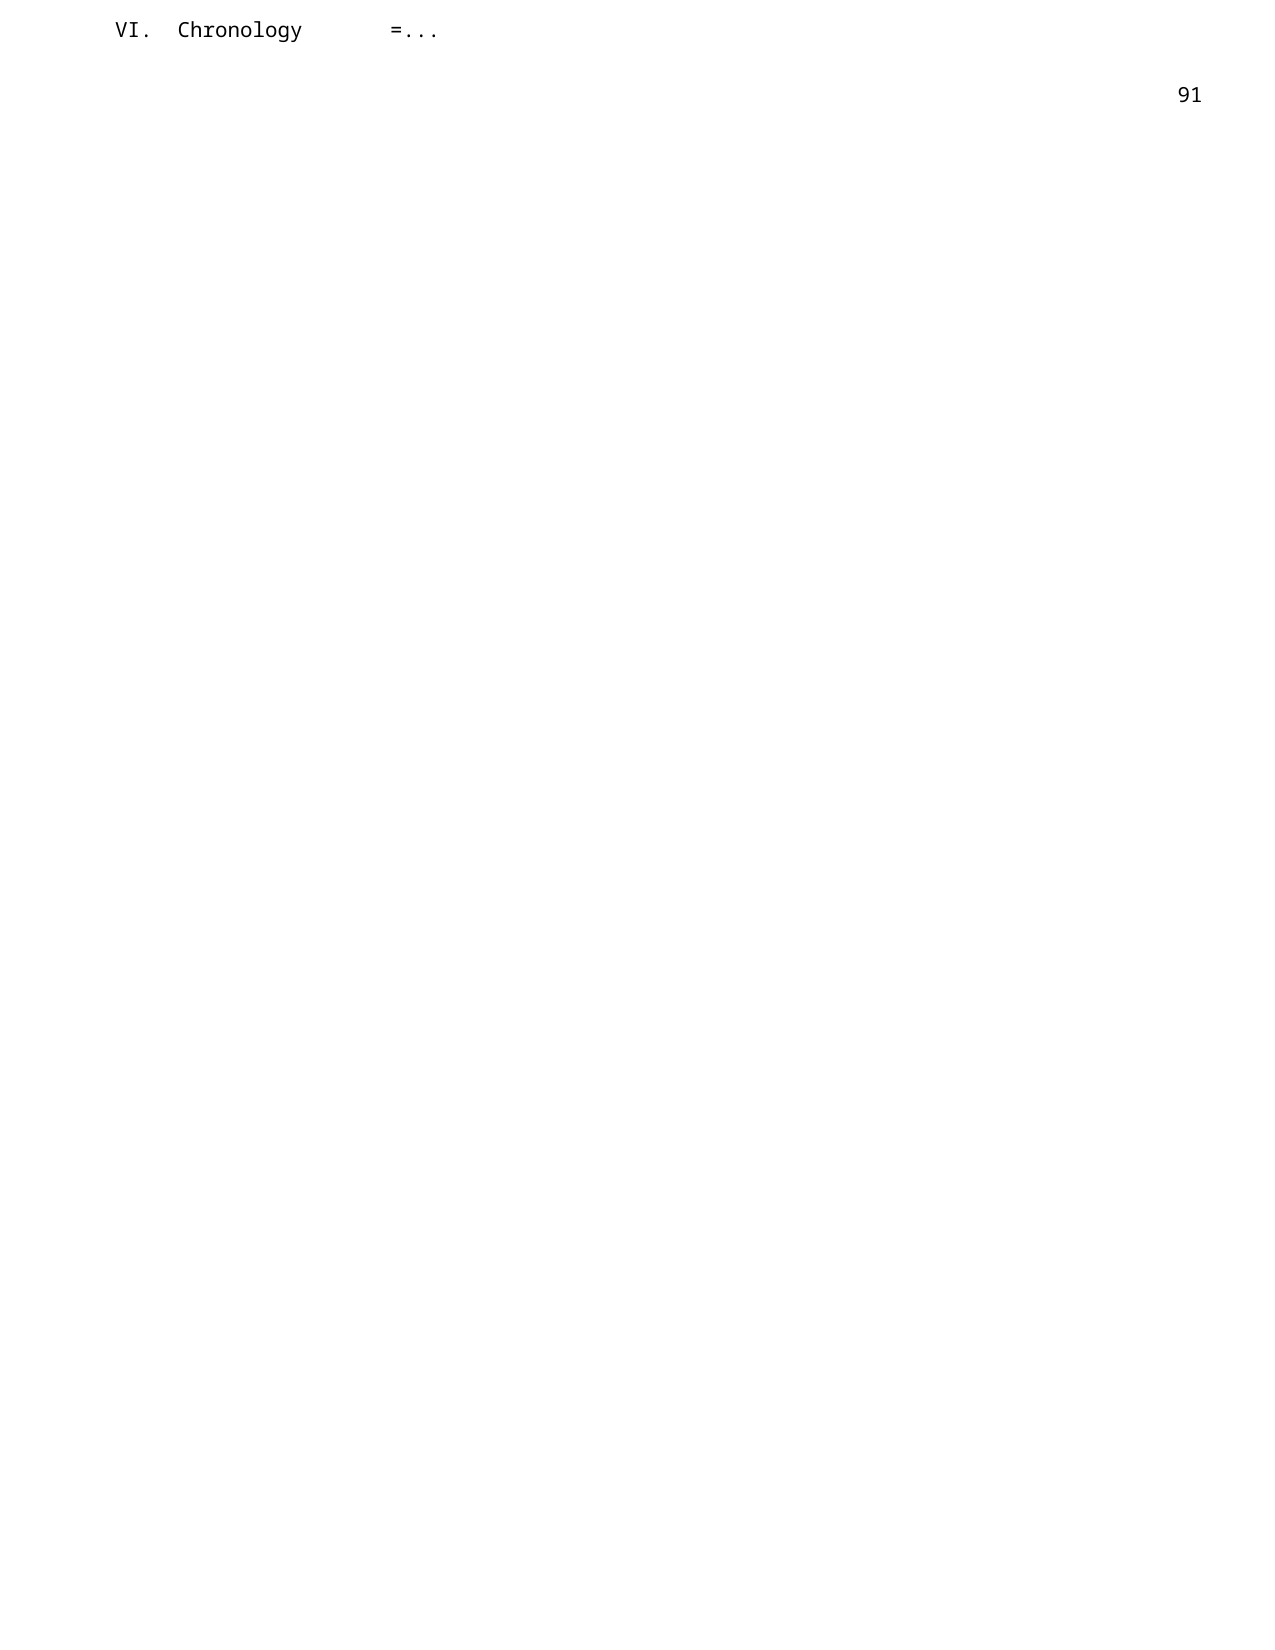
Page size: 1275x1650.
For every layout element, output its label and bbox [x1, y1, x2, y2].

text [15, 15, 1260, 1149]
